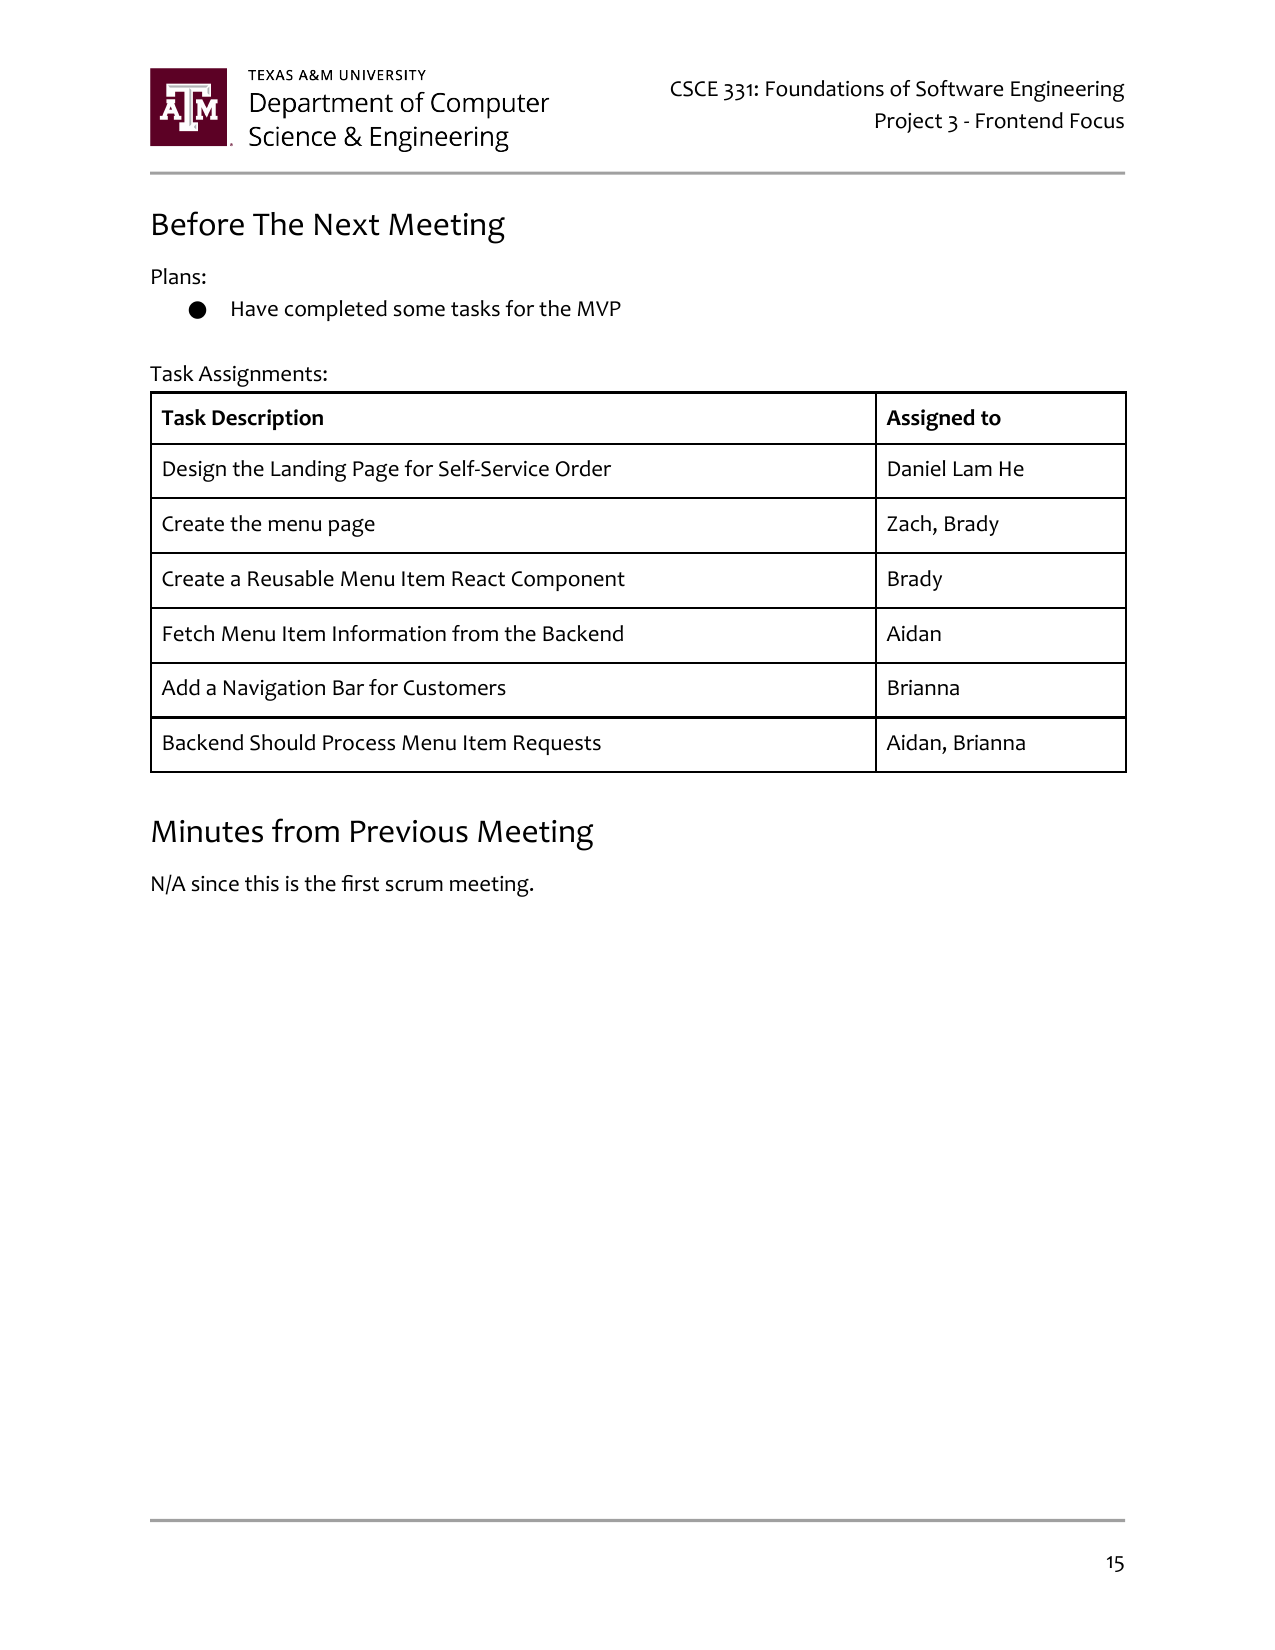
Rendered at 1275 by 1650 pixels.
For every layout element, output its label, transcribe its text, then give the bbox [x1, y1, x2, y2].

table_header Assigned to [877, 394, 1125, 442]
table_cell Create the menu page [152, 499, 875, 552]
table_cell Aidan [877, 609, 1125, 662]
table_cell Fetch Menu Item Information from the Backend [152, 609, 875, 662]
list Have completed some tasks for the MVP [187, 295, 1125, 323]
text Plans: [150, 263, 1125, 291]
picture [150, 68, 550, 152]
text Task Assignments: [150, 359, 1125, 387]
table_cell Brady [877, 554, 1125, 607]
subtitle Before The Next Meeting [150, 203, 1125, 244]
table_cell Create a Reusable Menu Item React Component [152, 554, 875, 607]
text N/A since this is the first scrum meeting. [150, 870, 1125, 898]
table_cell Brianna [877, 664, 1125, 716]
table_cell Add a Navigation Bar for Customers [152, 664, 875, 716]
table_header Task Description [152, 394, 875, 442]
table_cell Zach, Brady [877, 499, 1125, 552]
table_cell Design the Landing Page for Self-Service Order [152, 445, 875, 497]
subtitle Minutes from Previous Meeting [150, 811, 1125, 851]
table_cell Aidan, Brianna [877, 719, 1125, 771]
table_cell Backend Should Process Menu Item Requests [152, 719, 875, 771]
table_cell Daniel Lam He [877, 445, 1125, 497]
